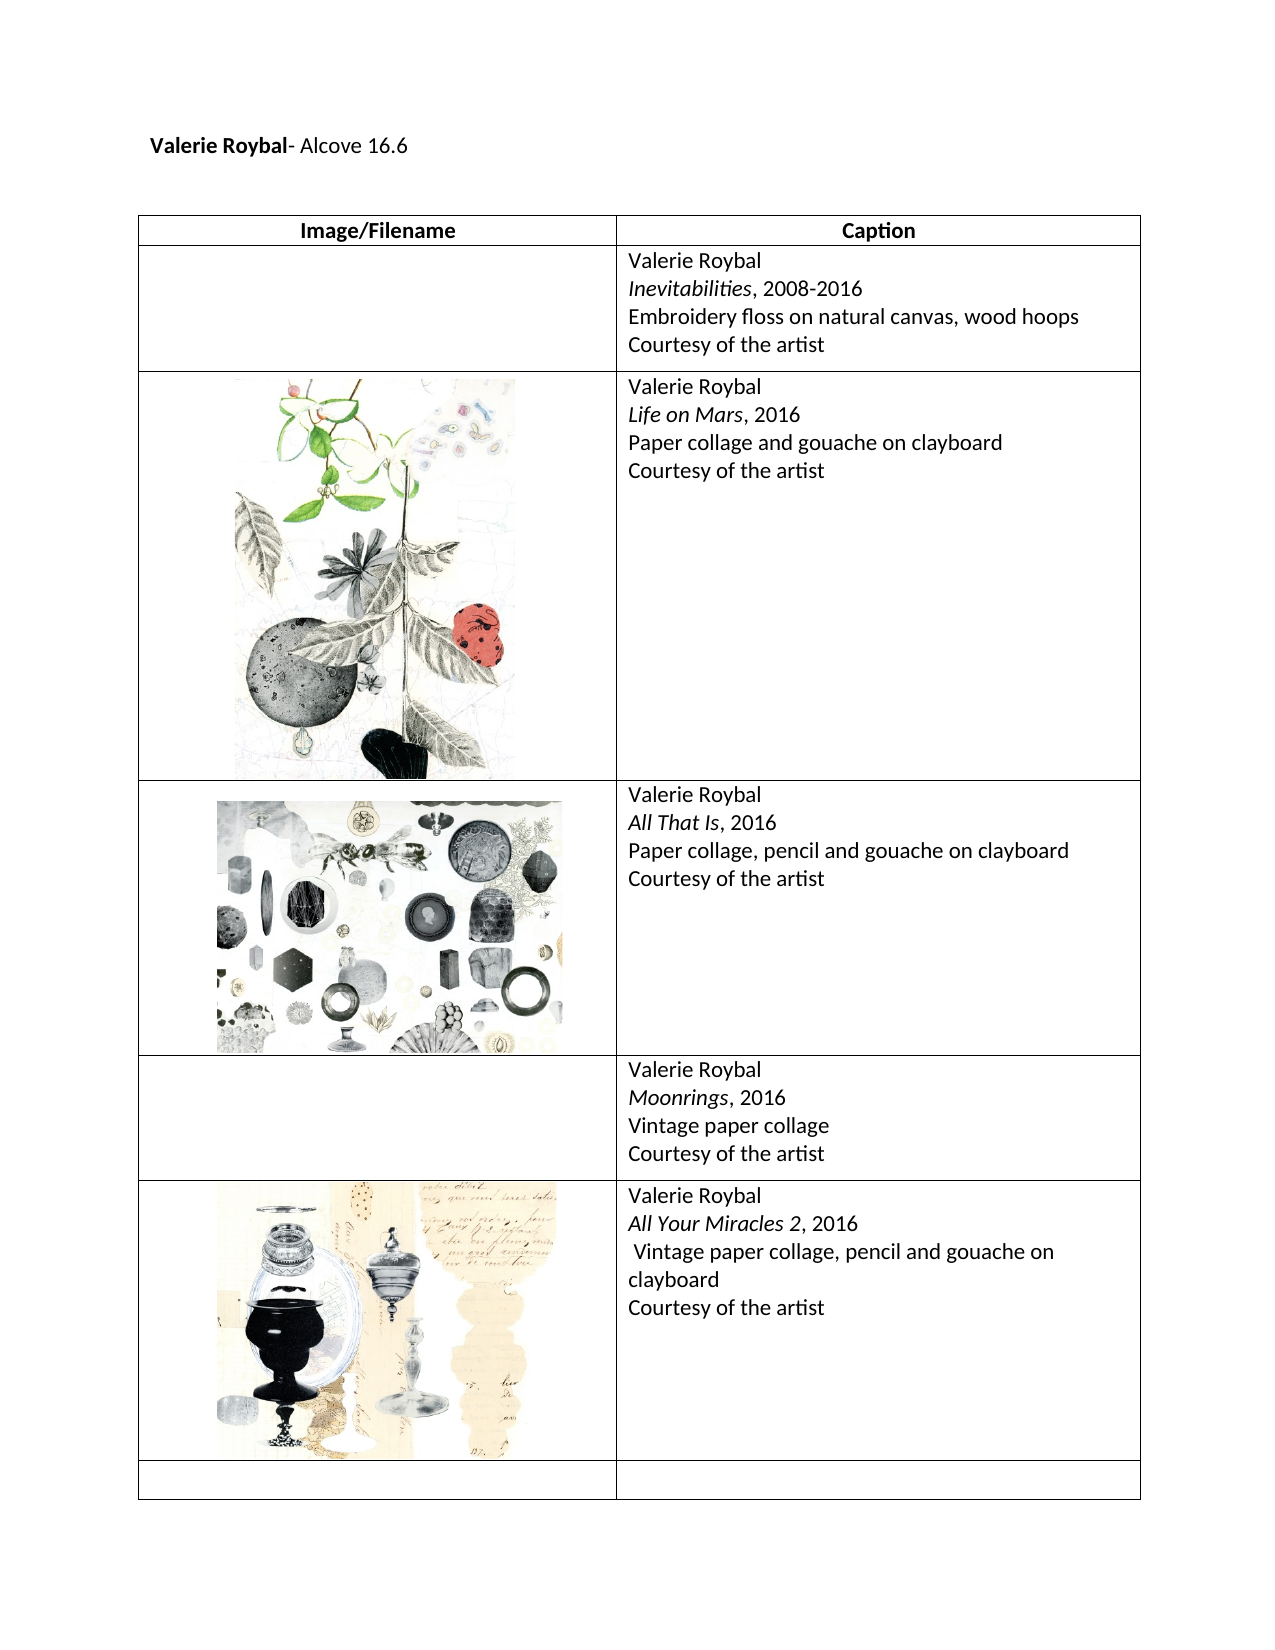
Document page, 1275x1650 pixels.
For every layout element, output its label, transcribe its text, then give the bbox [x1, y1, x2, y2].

table_cell [139, 781, 616, 1054]
picture [215, 801, 563, 1052]
table_cell [139, 372, 616, 779]
table_cell [139, 1461, 616, 1499]
table_cell Valerie Roybal All Your Miracles 2, 2016 Vintage paper collage, pencil and gouache on clayboard Courtesy of the artist [617, 1181, 1140, 1460]
table_header Caption [617, 216, 1140, 245]
text Valerie Roybal- Alcove 16.6 [150, 131, 1125, 159]
table_cell Valerie Roybal All That Is, 2016 Paper collage, pencil and gouache on clayboard Courtesy of the artist [617, 781, 1140, 1054]
table_cell Valerie Roybal Life on Mars, 2016 Paper collage and gouache on clayboard Courtesy of the artist [617, 372, 1140, 779]
picture [233, 379, 515, 776]
table_cell Valerie Roybal Moonrings, 2016 Vintage paper collage Courtesy of the artist [617, 1056, 1140, 1180]
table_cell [617, 1461, 1140, 1499]
table_cell [139, 1056, 616, 1180]
table_cell Valerie Roybal Inevitabilities, 2008-2016 Embroidery floss on natural canvas, wood hoops Courtesy of the artist [617, 246, 1140, 371]
picture [215, 1182, 556, 1458]
table_header Image/Filename [139, 216, 616, 245]
table_cell [139, 246, 616, 371]
table_cell [139, 1181, 616, 1460]
